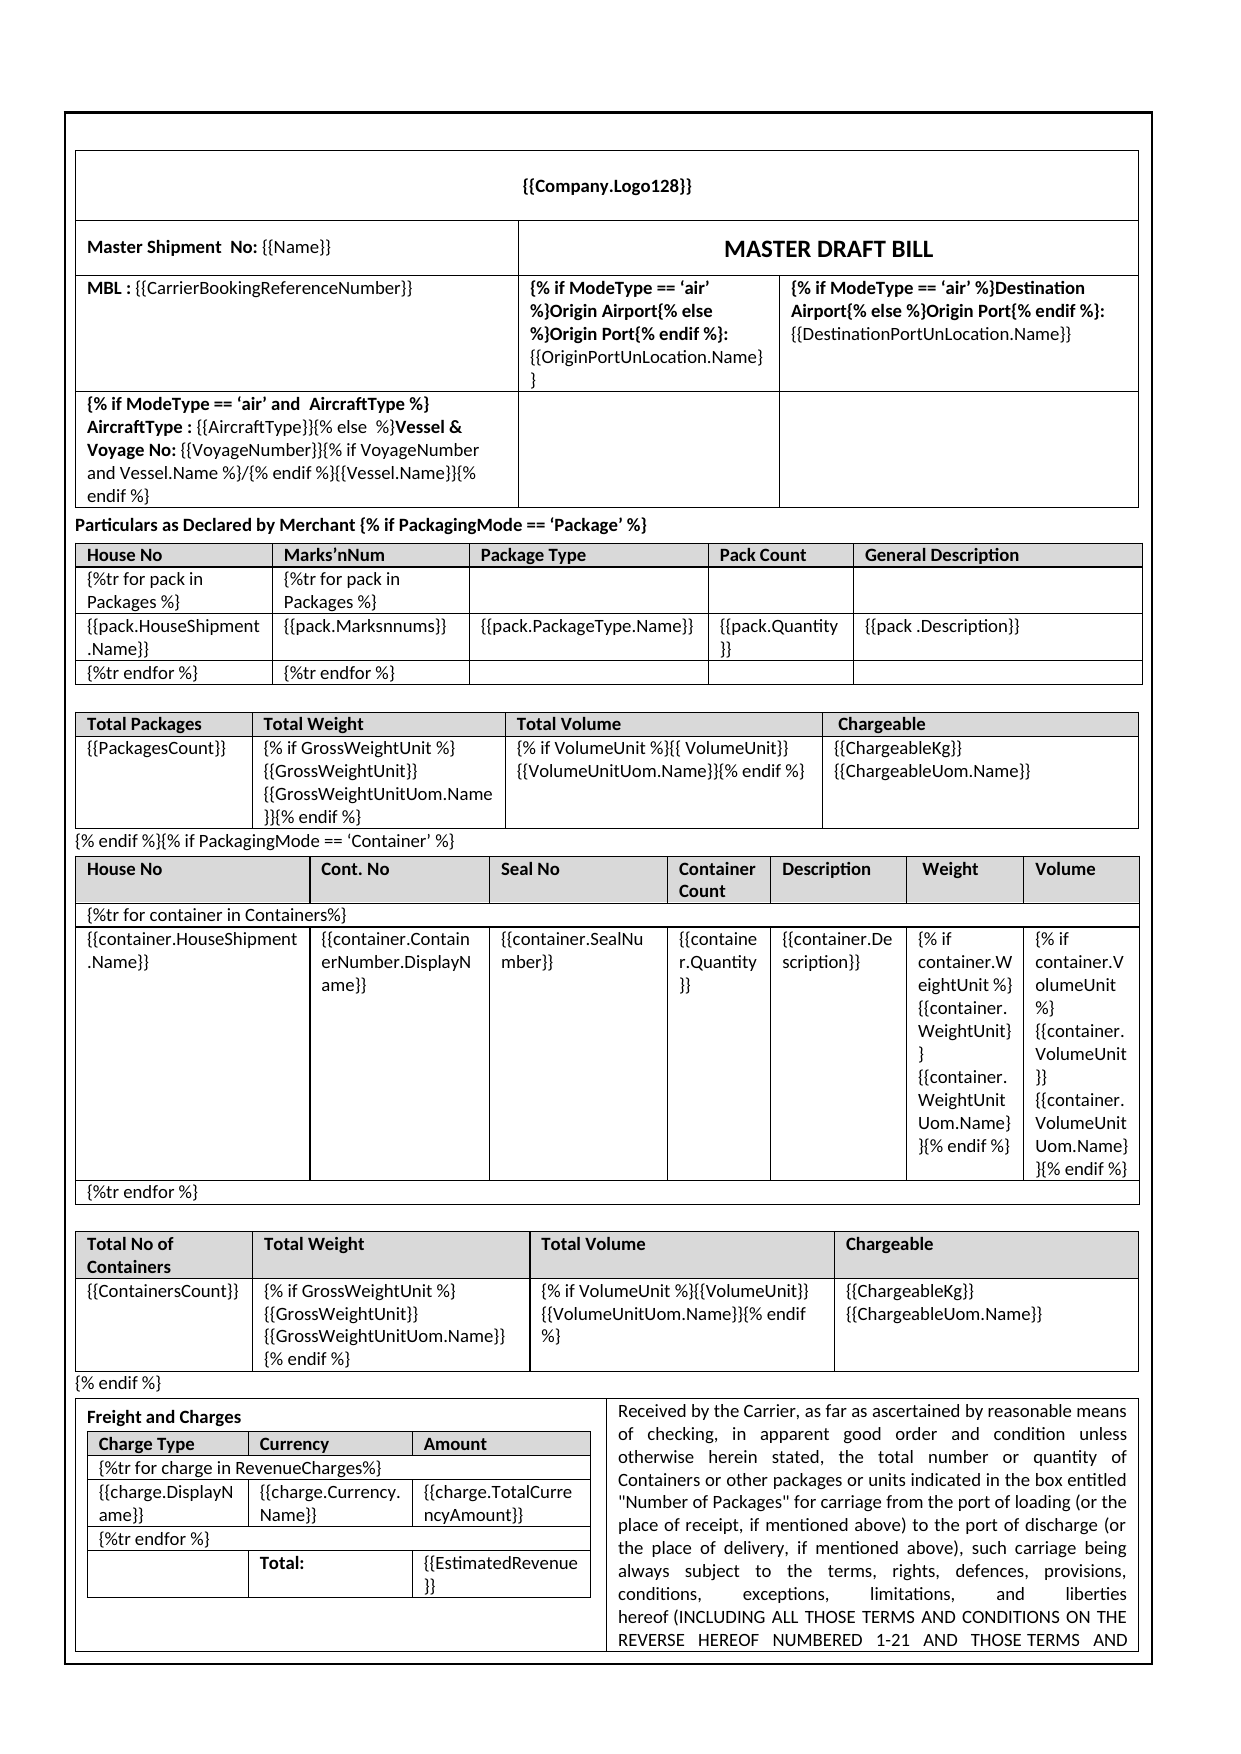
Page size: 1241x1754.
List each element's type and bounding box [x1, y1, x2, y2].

table_header [66, 114, 1151, 1662]
